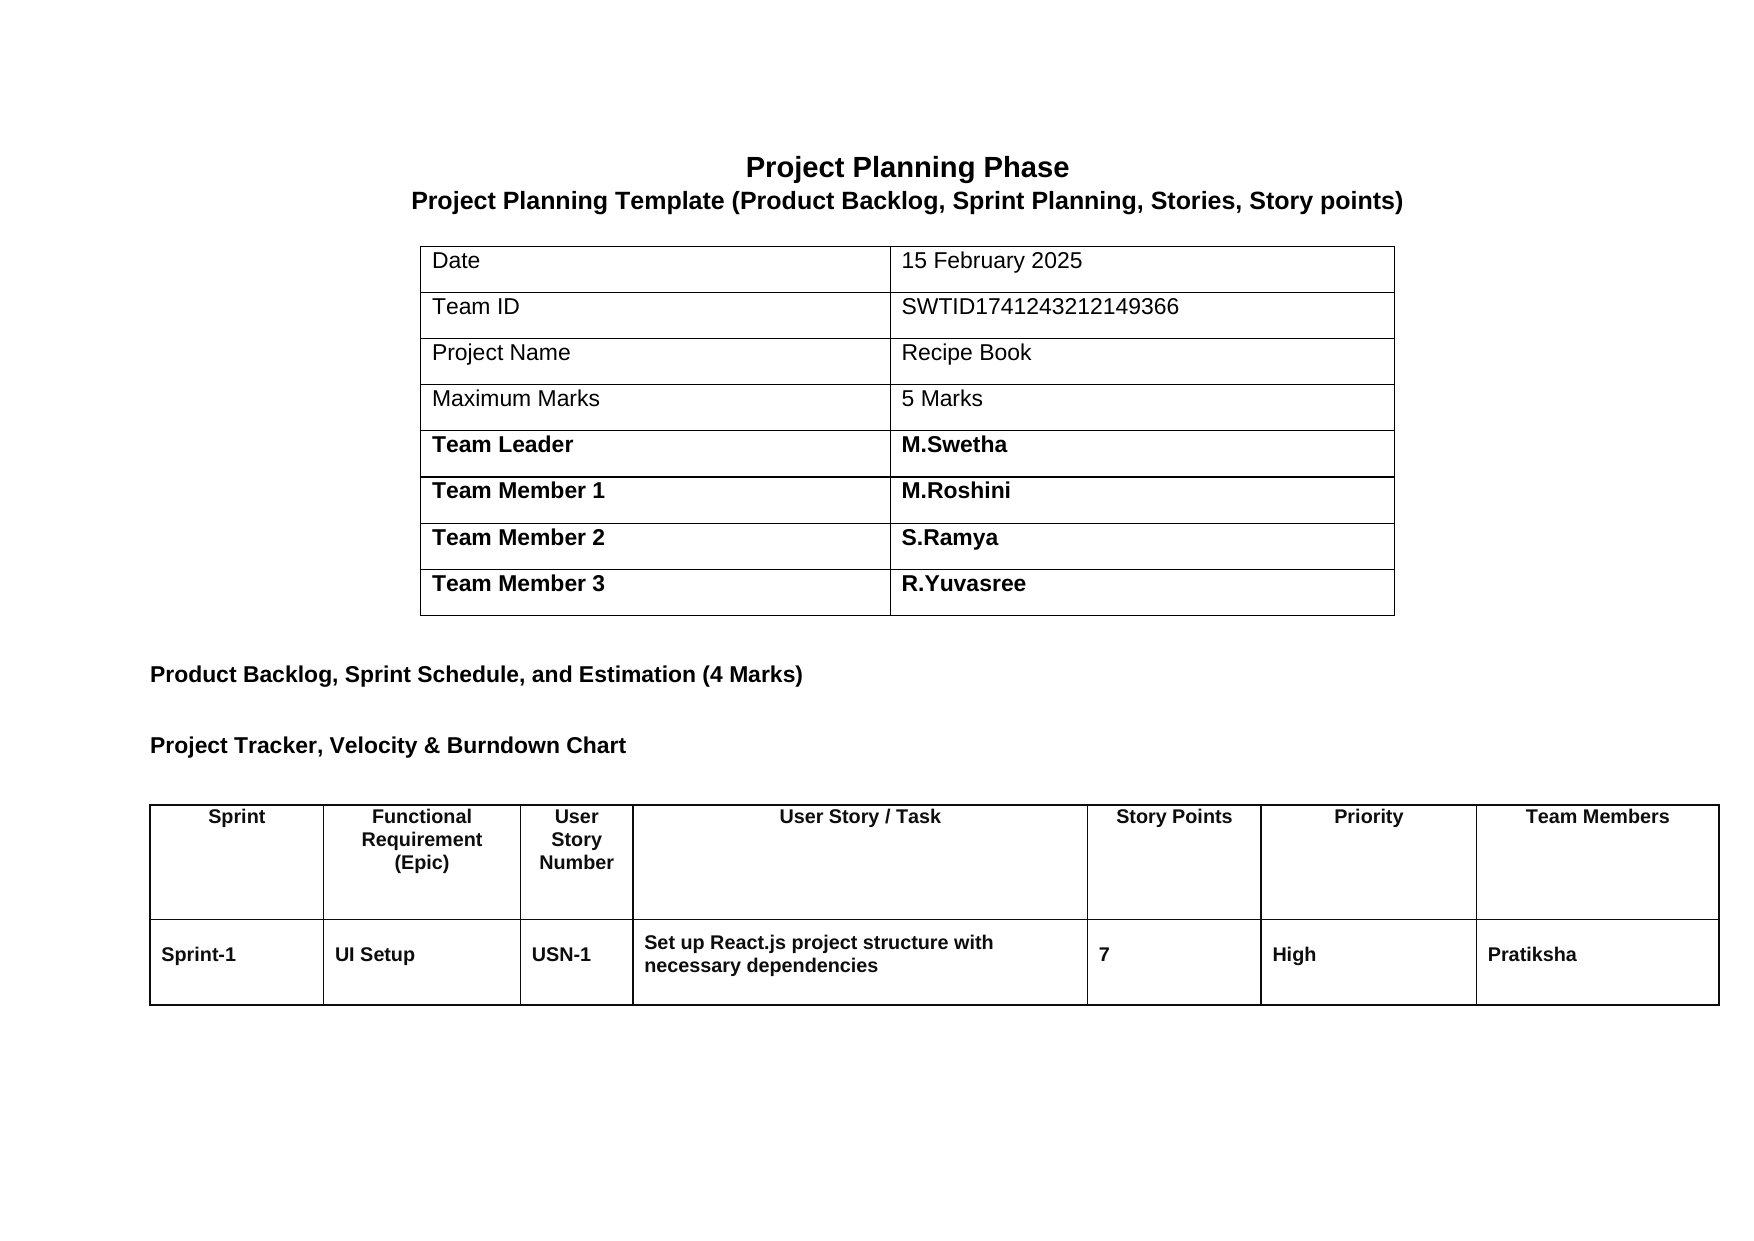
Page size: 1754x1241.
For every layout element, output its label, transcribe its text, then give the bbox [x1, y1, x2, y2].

table_cell UI Setup [324, 920, 520, 1004]
table_header 15 February 2025 [891, 247, 1394, 292]
table_header Story Points [1088, 806, 1260, 919]
table_cell Maximum Marks [421, 385, 890, 430]
table_cell Team ID [421, 293, 890, 338]
text Product Backlog, Sprint Schedule, and Estimation (4 Marks) [150, 661, 1665, 687]
table_cell Pratiksha [1477, 920, 1718, 1004]
table_cell 5 Marks [891, 385, 1394, 430]
table_cell Team Member 2 [421, 524, 890, 569]
table_header Sprint [151, 806, 323, 919]
table_cell Recipe Book [891, 339, 1394, 384]
table_cell Project Name [421, 339, 890, 384]
table_cell Set up React.js project structure with necessary dependencies [634, 920, 1087, 1004]
text Project Planning Template (Product Backlog, Sprint Planning, Stories, Story points) [150, 186, 1665, 215]
table_header Priority [1262, 806, 1476, 919]
text Project Tracker, Velocity & Burndown Chart [150, 732, 1665, 759]
table_cell High [1262, 920, 1476, 1004]
table_cell Team Member 1 [421, 478, 890, 522]
table_cell Team Leader [421, 431, 890, 476]
table_cell Team Member 3 [421, 570, 890, 615]
table_header Date [421, 247, 890, 292]
table_cell R.Yuvasree [891, 570, 1394, 615]
text Project Planning Phase [150, 150, 1665, 183]
table_header User Story / Task [634, 806, 1087, 919]
table_cell USN-1 [521, 920, 632, 1004]
table_cell M.Swetha [891, 431, 1394, 476]
table_header Team Members [1477, 806, 1718, 919]
table_cell S.Ramya [891, 524, 1394, 569]
table_header Functional Requirement (Epic) [324, 806, 520, 919]
table_cell 7 [1088, 920, 1260, 1004]
table_cell Sprint-1 [151, 920, 323, 1004]
table_cell M.Roshini [891, 478, 1394, 522]
table_cell SWTID1741243212149366 [891, 293, 1394, 338]
table_header User Story Number [521, 806, 632, 919]
